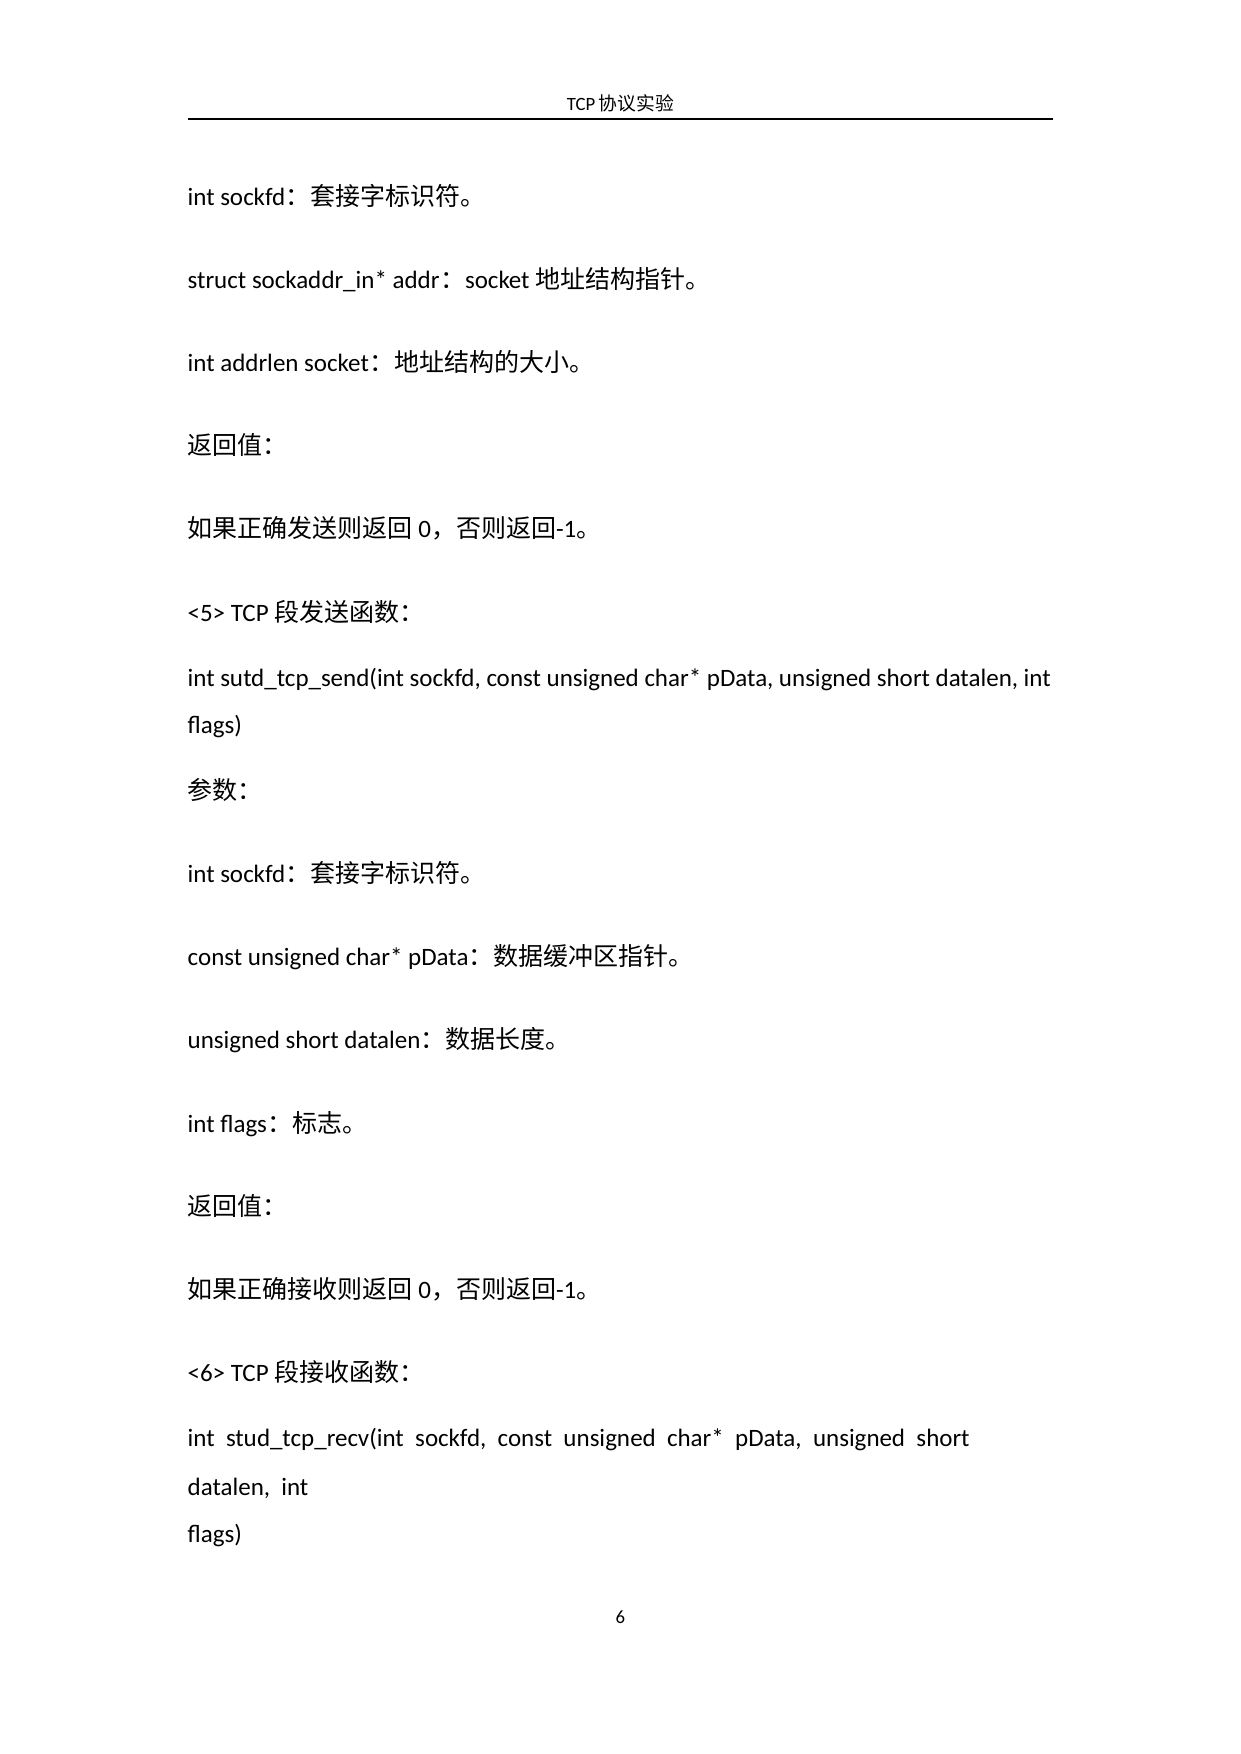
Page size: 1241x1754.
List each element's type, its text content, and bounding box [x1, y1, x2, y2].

text int addrlen socket：地址结构的大小。 [187, 328, 1053, 393]
text flags) [187, 708, 1053, 741]
text <5> TCP 段发送函数： [187, 578, 1053, 643]
text 如果正确接收则返回 0，否则返回-1。 [187, 1255, 1053, 1320]
text unsigned short datalen：数据长度。 [187, 1006, 1053, 1071]
text int sockfd：套接字标识符。 [187, 162, 1053, 227]
text int stud_tcp_recv(int sockfd, const unsigned char* pData, unsigned short datalen, int [187, 1421, 1053, 1502]
text struct sockaddr_in* addr：socket 地址结构指针。 [187, 245, 1053, 310]
text 返回值： [187, 1172, 1053, 1237]
text const unsigned char* pData：数据缓冲区指针。 [187, 922, 1053, 987]
text 返回值： [187, 411, 1053, 476]
text int sockfd：套接字标识符。 [187, 839, 1053, 904]
text 如果正确发送则返回 0，否则返回-1。 [187, 494, 1053, 559]
text int sutd_tcp_send(int sockfd, const unsigned char* pData, unsigned short datalen, int [187, 661, 1053, 693]
text <6> TCP 段接收函数： [187, 1338, 1053, 1403]
text int flags：标志。 [187, 1089, 1053, 1154]
text flags) [187, 1518, 1053, 1550]
text 参数： [187, 756, 1053, 821]
